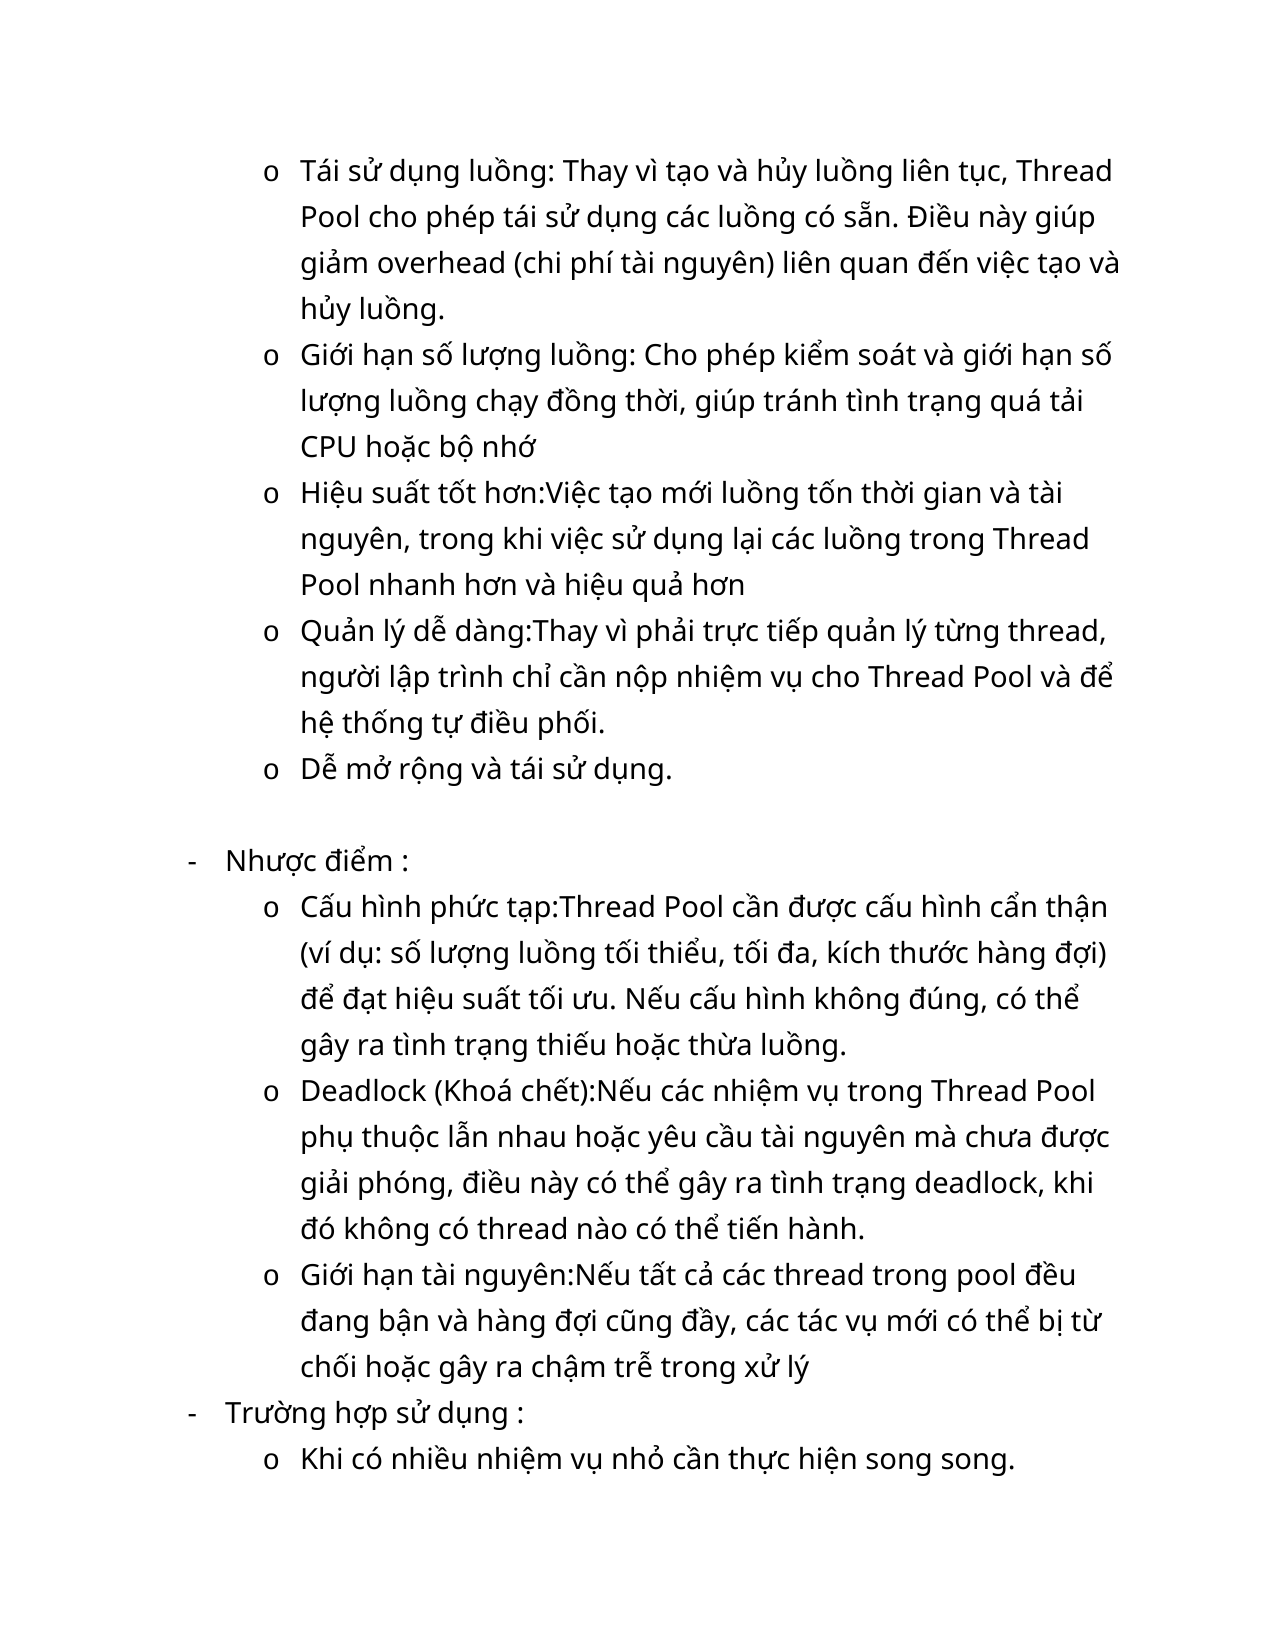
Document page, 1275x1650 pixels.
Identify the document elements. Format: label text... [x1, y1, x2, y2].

list Nhược điểm : [187, 840, 1125, 880]
list Deadlock (Khoá chết):Nếu các nhiệm vụ trong Thread Pool phụ thuộc lẫn nhau hoặc yêu cầu tài nguyên mà chưa được giải phóng, điều này có thể gây ra tình trạng deadlock, khi đó không có thread nào có thể tiến hành. [262, 1070, 1125, 1248]
list Tái sử dụng luồng: Thay vì tạo và hủy luồng liên tục, Thread Pool cho phép tái sử dụng các luồng có sẵn. Điều này giúp giảm overhead (chi phí tài nguyên) liên quan đến việc tạo và hủy luồng. [262, 150, 1125, 328]
list Trường hợp sử dụng : [187, 1392, 1125, 1432]
list Giới hạn số lượng luồng: Cho phép kiểm soát và giới hạn số lượng luồng chạy đồng thời, giúp tránh tình trạng quá tải CPU hoặc bộ nhớ [262, 334, 1125, 466]
list Giới hạn tài nguyên:Nếu tất cả các thread trong pool đều đang bận và hàng đợi cũng đầy, các tác vụ mới có thể bị từ chối hoặc gây ra chậm trễ trong xử lý [262, 1254, 1125, 1386]
list Hiệu suất tốt hơn:Việc tạo mới luồng tốn thời gian và tài nguyên, trong khi việc sử dụng lại các luồng trong Thread Pool nhanh hơn và hiệu quả hơn [262, 472, 1125, 604]
list Cấu hình phức tạp:Thread Pool cần được cấu hình cẩn thận (ví dụ: số lượng luồng tối thiểu, tối đa, kích thước hàng đợi) để đạt hiệu suất tối ưu. Nếu cấu hình không đúng, có thể gây ra tình trạng thiếu hoặc thừa luồng. [262, 886, 1125, 1064]
list Quản lý dễ dàng:Thay vì phải trực tiếp quản lý từng thread, người lập trình chỉ cần nộp nhiệm vụ cho Thread Pool và để hệ thống tự điều phối. [262, 610, 1125, 742]
list Dễ mở rộng và tái sử dụng. [262, 748, 1125, 788]
list Khi có nhiều nhiệm vụ nhỏ cần thực hiện song song. [262, 1438, 1125, 1478]
